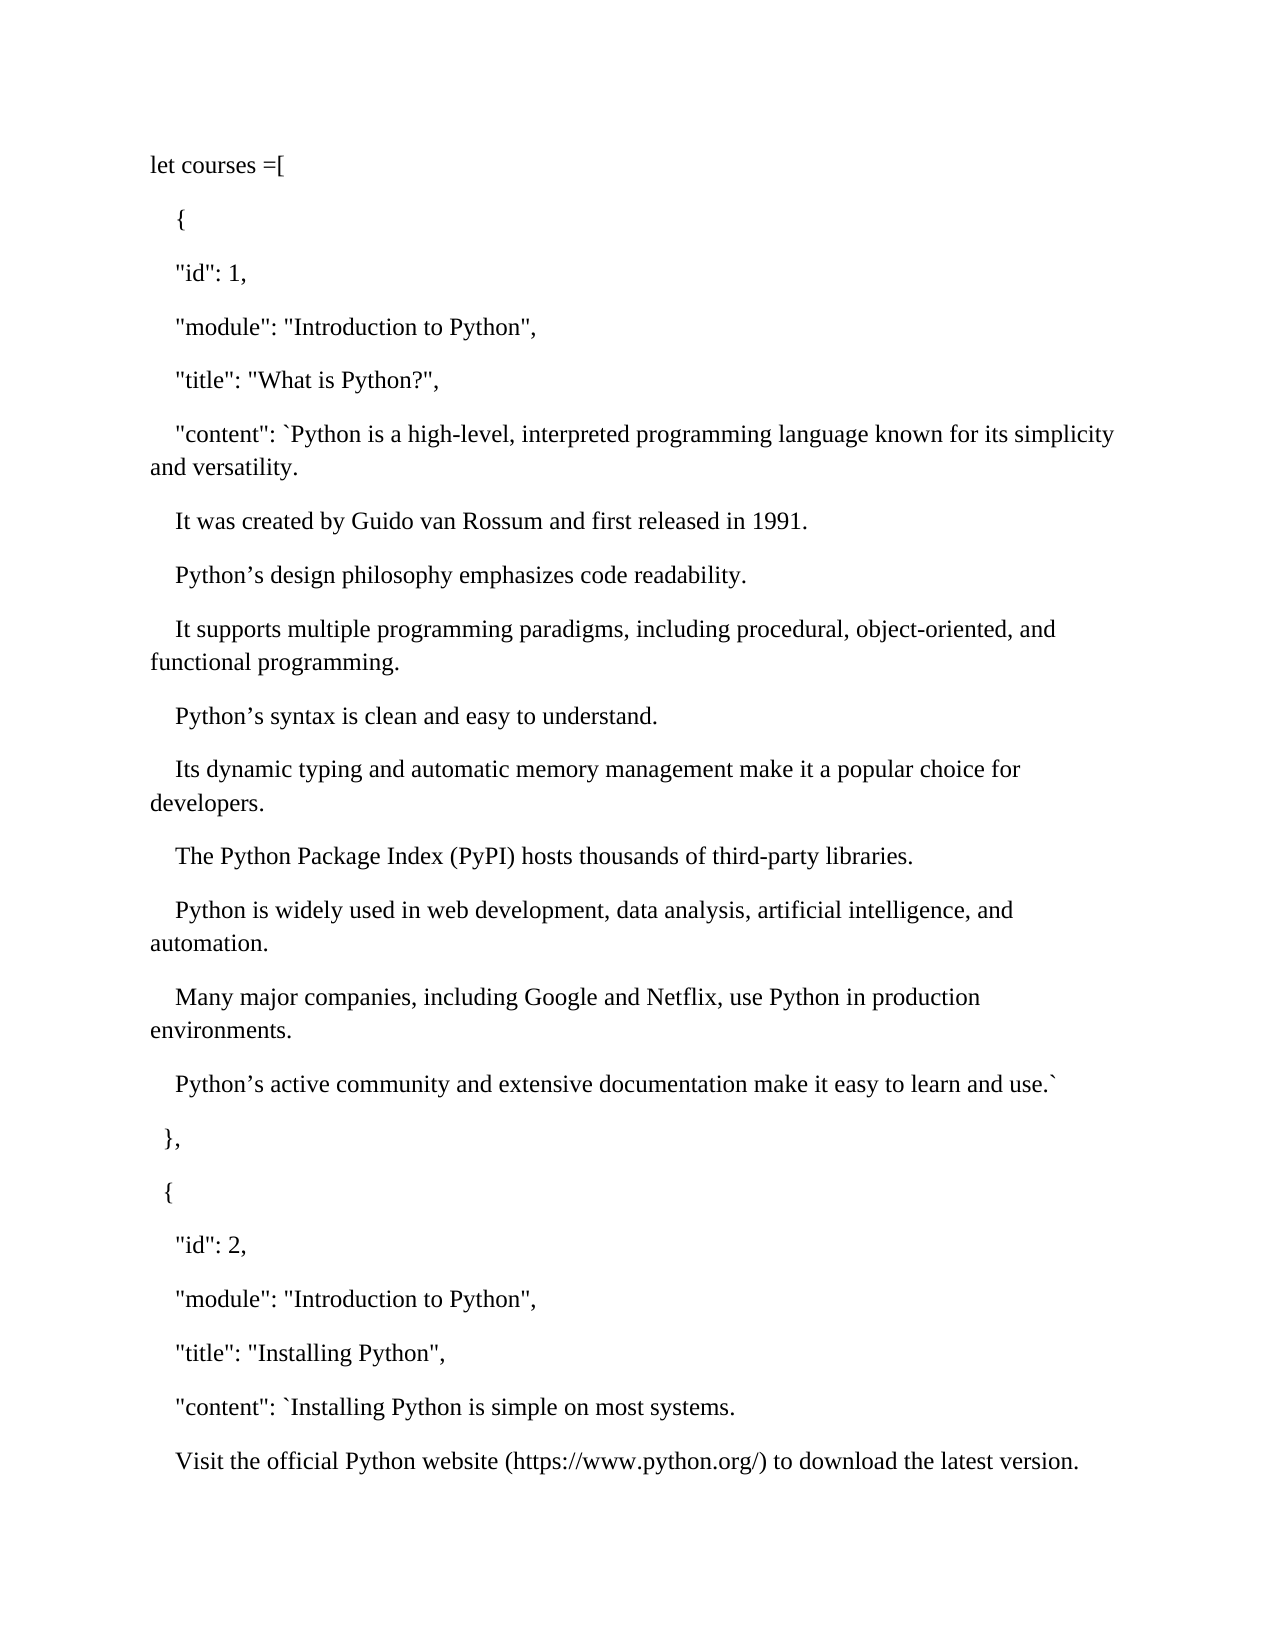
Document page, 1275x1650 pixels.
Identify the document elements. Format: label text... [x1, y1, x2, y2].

text "id": 1, [150, 258, 1125, 286]
text Python’s syntax is clean and easy to understand. [150, 701, 1125, 729]
text Many major companies, including Google and Netflix, use Python in production environments. [150, 982, 1125, 1044]
text "title": "What is Python?", [150, 365, 1125, 394]
text }, [150, 1123, 1125, 1152]
text It supports multiple programming paradigms, including procedural, object-oriented, and functional programming. [150, 614, 1125, 676]
text "id": 2, [150, 1231, 1125, 1259]
text { [150, 204, 1125, 233]
text It was created by Guido van Rossum and first released in 1991. [150, 506, 1125, 535]
text "module": "Introduction to Python", [150, 312, 1125, 340]
text Visit the official Python website (https://www.python.org/) to download the latest version. [150, 1446, 1125, 1475]
text "module": "Introduction to Python", [150, 1284, 1125, 1313]
text let courses =[ [150, 150, 1125, 179]
text The Python Package Index (PyPI) hosts thousands of third-party libraries. [150, 841, 1125, 870]
text { [150, 1177, 1125, 1206]
text "content": `Installing Python is simple on most systems. [150, 1392, 1125, 1421]
text Python’s active community and extensive documentation make it easy to learn and use.` [150, 1069, 1125, 1098]
text "content": `Python is a high-level, interpreted programming language known for its simplicity and versatility. [150, 419, 1125, 481]
text Its dynamic typing and automatic memory management make it a popular choice for developers. [150, 754, 1125, 816]
text "title": "Installing Python", [150, 1338, 1125, 1367]
text Python is widely used in web development, data analysis, artificial intelligence, and automation. [150, 895, 1125, 957]
text Python’s design philosophy emphasizes code readability. [150, 560, 1125, 589]
